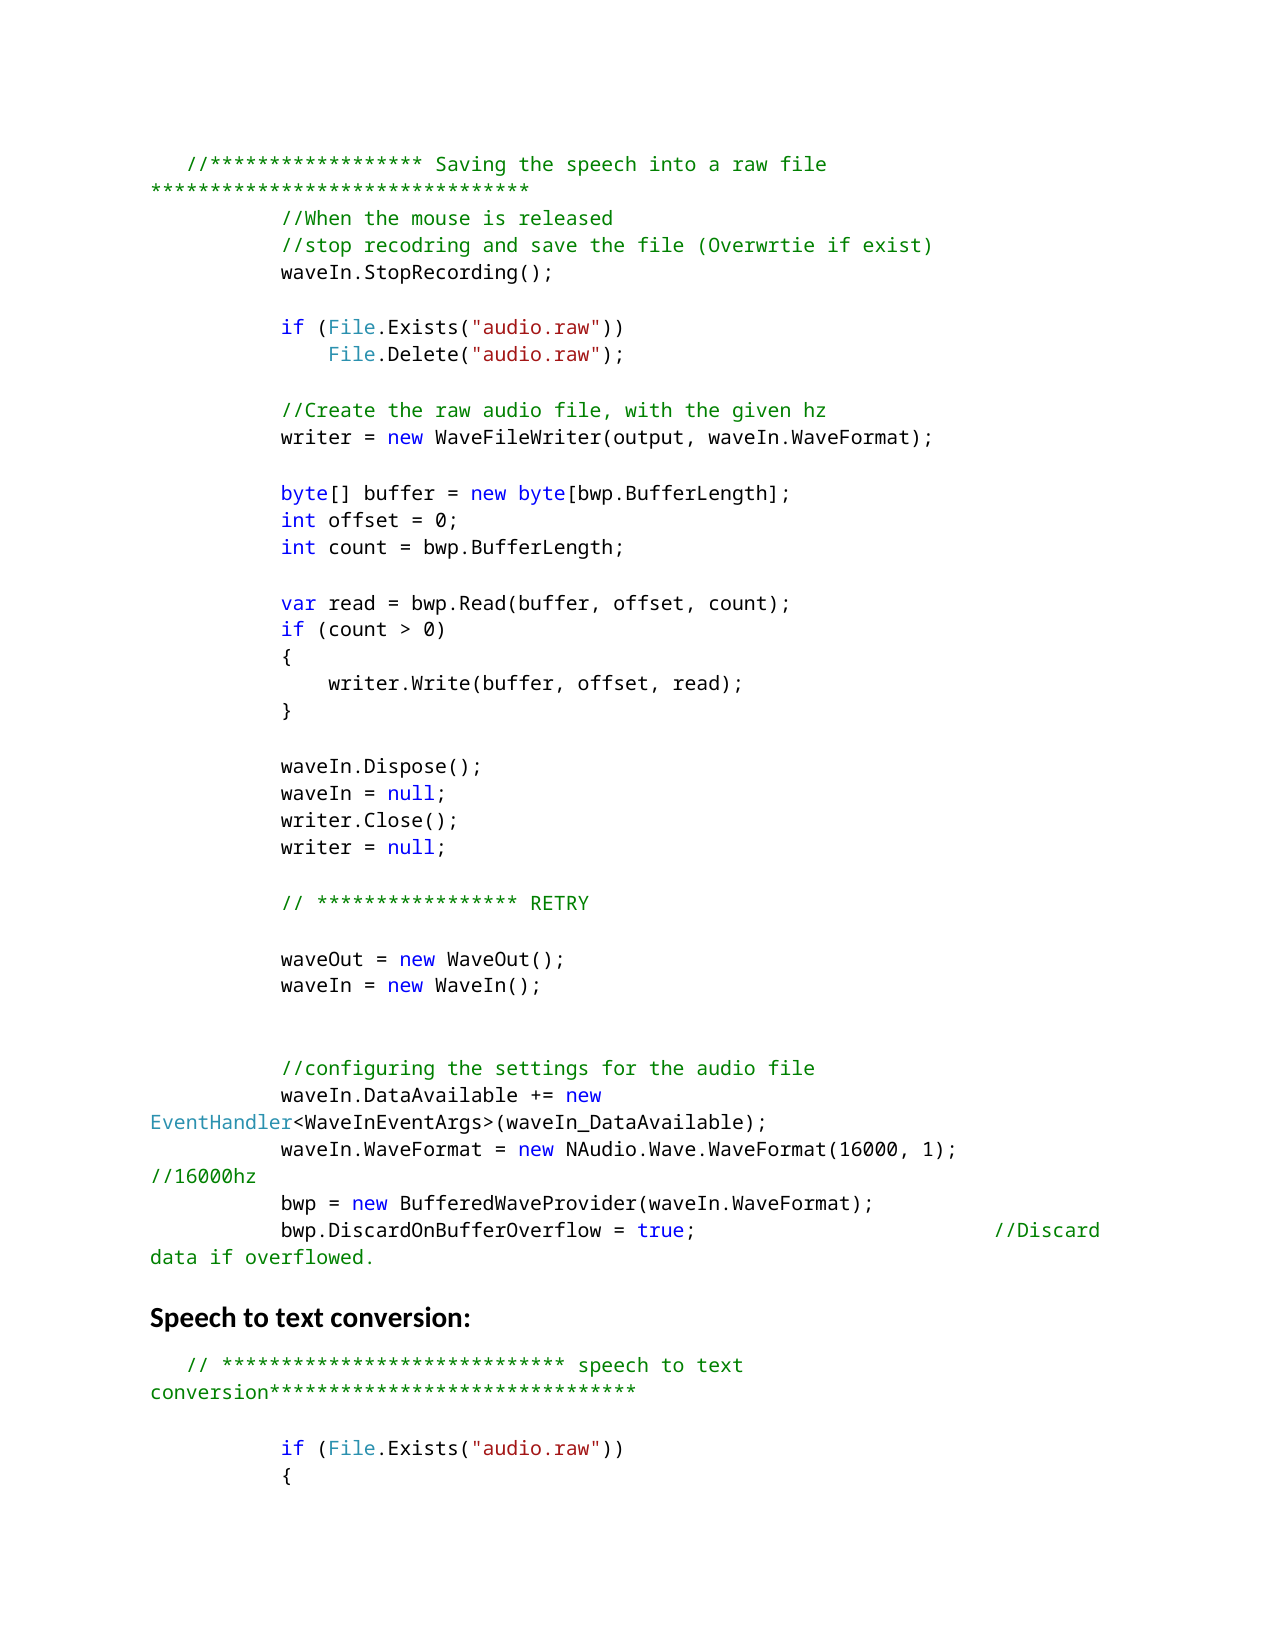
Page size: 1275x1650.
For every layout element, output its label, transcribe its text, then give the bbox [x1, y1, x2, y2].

text if (File.Exists("audio.raw")) [150, 314, 1125, 341]
text { [150, 643, 1125, 670]
text waveIn.WaveFormat = new NAudio.Wave.WaveFormat(16000, 1); //16000hz [150, 1135, 1125, 1189]
text //configuring the settings for the audio file [150, 1054, 1125, 1081]
text } [150, 697, 1125, 724]
text waveIn.StopRecording(); [150, 258, 1125, 285]
text if (count > 0) [150, 616, 1125, 643]
text Speech to text conversion: [150, 1299, 1125, 1335]
text //When the mouse is released [150, 204, 1125, 231]
text waveIn = new WaveIn(); [150, 972, 1125, 999]
text bwp.DiscardOnBufferOverflow = true; //Discard data if overflowed. [150, 1216, 1125, 1270]
text File.Delete("audio.raw"); [150, 341, 1125, 368]
text writer = null; [150, 833, 1125, 860]
text writer = new WaveFileWriter(output, waveIn.WaveFormat); [150, 423, 1125, 450]
text byte[] buffer = new byte[bwp.BufferLength]; [150, 479, 1125, 506]
text waveIn = null; [150, 779, 1125, 806]
text // ***************************** speech to text conversion******************************* [150, 1351, 1125, 1405]
text { [150, 1461, 1125, 1488]
text bwp = new BufferedWaveProvider(waveIn.WaveFormat); [150, 1189, 1125, 1216]
text int offset = 0; [150, 506, 1125, 533]
text //****************** Saving the speech into a raw file ******************************** [150, 150, 1125, 204]
text writer.Close(); [150, 806, 1125, 833]
text //Create the raw audio file, with the given hz [150, 396, 1125, 423]
text waveIn.Dispose(); [150, 752, 1125, 779]
text writer.Write(buffer, offset, read); [150, 670, 1125, 697]
text if (File.Exists("audio.raw")) [150, 1434, 1125, 1461]
text // ***************** RETRY [150, 889, 1125, 916]
text waveOut = new WaveOut(); [150, 945, 1125, 972]
text int count = bwp.BufferLength; [150, 533, 1125, 560]
text waveIn.DataAvailable += new EventHandler<WaveInEventArgs>(waveIn_DataAvailable); [150, 1081, 1125, 1135]
text var read = bwp.Read(buffer, offset, count); [150, 589, 1125, 616]
text //stop recodring and save the file (Overwrtie if exist) [150, 231, 1125, 258]
